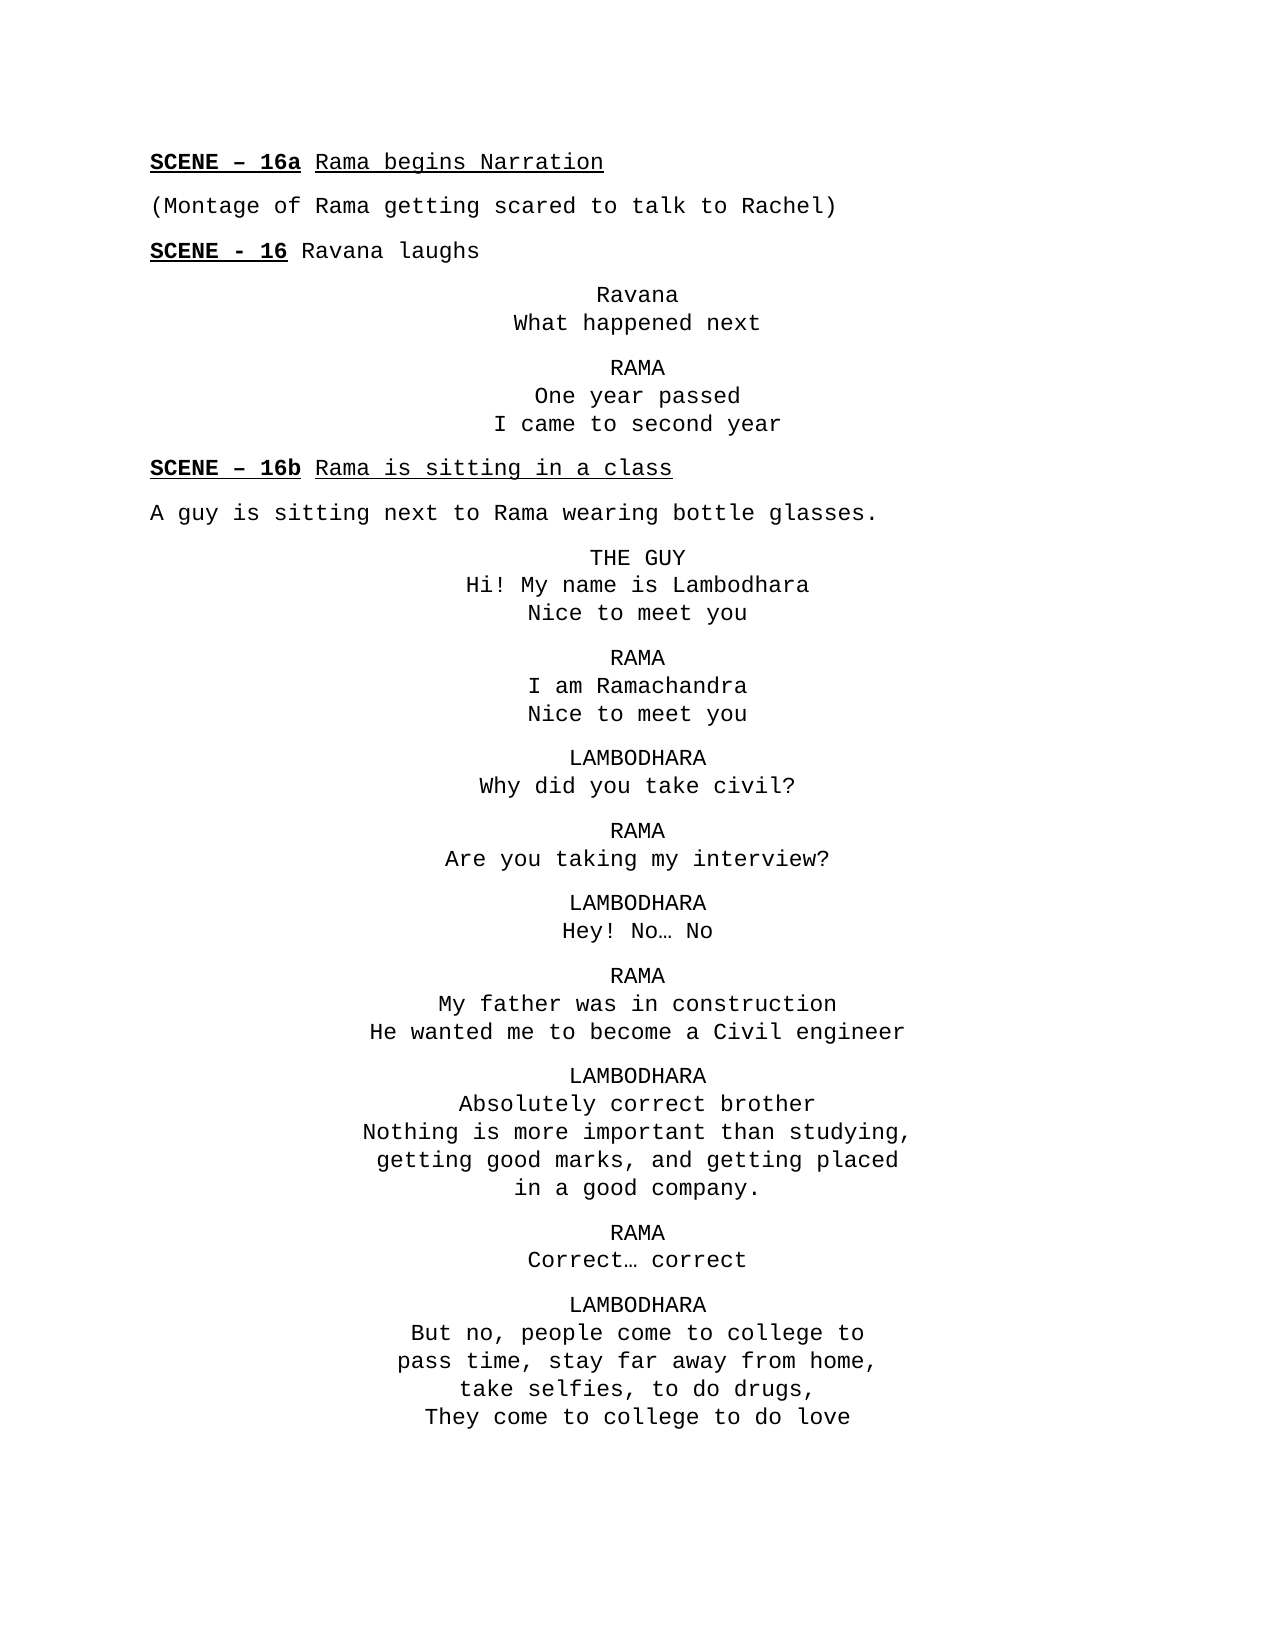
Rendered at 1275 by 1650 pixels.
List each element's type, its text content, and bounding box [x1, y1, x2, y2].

text RAMA Are you taking my interview? [150, 819, 1125, 873]
text (Montage of Rama getting scared to talk to Rachel) [150, 194, 1125, 221]
text Ravana What happened next [150, 284, 1125, 338]
text SCENE – 16a Rama begins Narration [150, 150, 1125, 176]
text A guy is sitting next to Rama wearing bottle glasses. [150, 501, 1125, 527]
text RAMA I am Ramachandra Nice to meet you [150, 646, 1125, 728]
text RAMA One year passed I came to second year [150, 356, 1125, 438]
text RAMA My father was in construction He wanted me to become a Civil engineer [150, 964, 1125, 1046]
text LAMBODHARA Hey! No… No [150, 892, 1125, 946]
text SCENE - 16 Ravana laughs [150, 239, 1125, 265]
text SCENE – 16b Rama is sitting in a class [150, 457, 1125, 483]
text THE GUY Hi! My name is Lambodhara Nice to meet you [150, 546, 1125, 628]
text LAMBODHARA Why did you take civil? [150, 747, 1125, 801]
text LAMBODHARA Absolutely correct brother Nothing is more important than studying, getting good marks, and getting placed in a good company. [150, 1064, 1125, 1202]
text RAMA Correct… correct [150, 1221, 1125, 1275]
text LAMBODHARA But no, people come to college to pass time, stay far away from home, take selfies, to do drugs, They come to college to do love [150, 1293, 1125, 1431]
